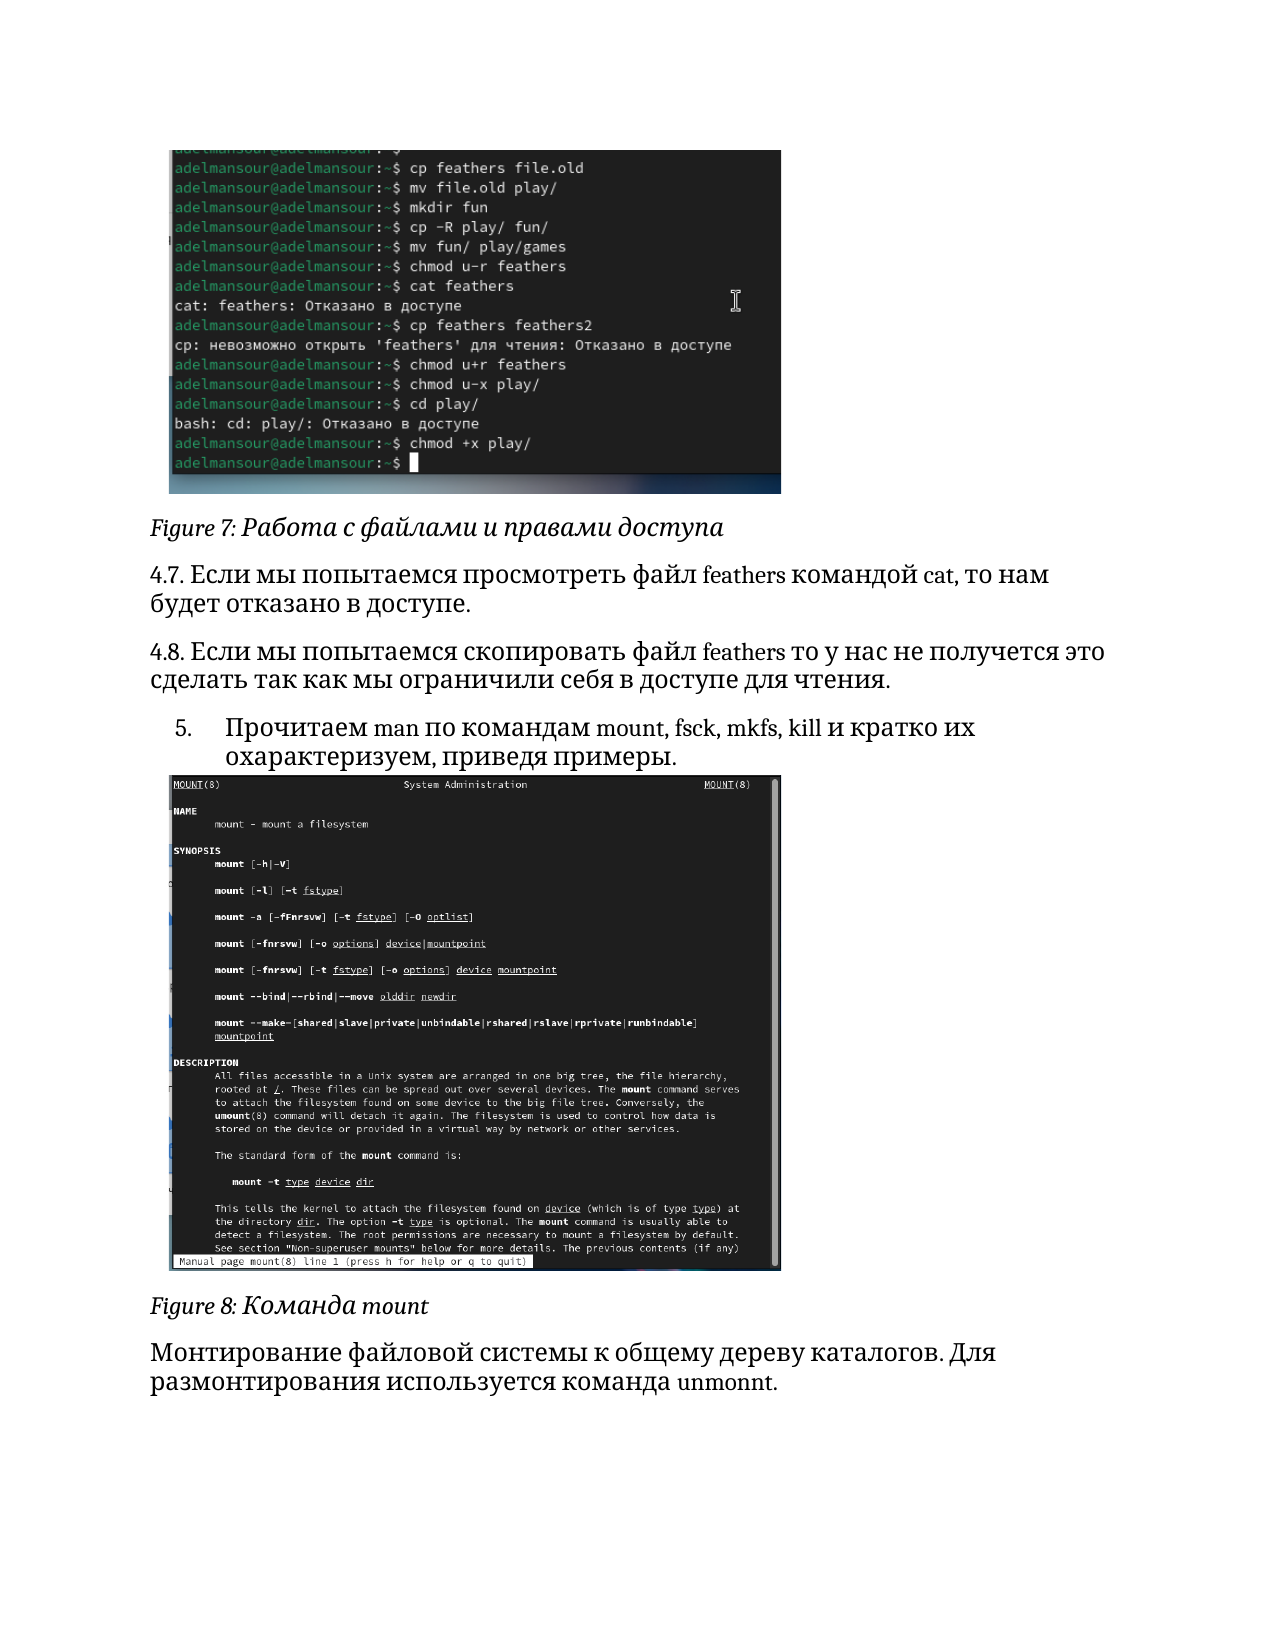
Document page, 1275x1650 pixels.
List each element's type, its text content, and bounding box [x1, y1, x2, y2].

text Монтирование файловой системы к общему дереву каталогов. Для размонтирования используется команда unmonnt. [150, 1339, 1125, 1397]
picture [168, 150, 782, 494]
text Figure 8: Команда mount [150, 1292, 1125, 1320]
text 4.8. Если мы попытаемся скопировать файл feathers то у нас не получется это сделать так как мы ограничили себя в доступе для чтения. [150, 638, 1125, 695]
text Figure 7: Работа с файлами и правами доступа [150, 514, 1125, 543]
list Прочитаем man по командам mount, fsck, mkfs, kill и кратко их охарактеризуем, приведя примеры. [175, 714, 1125, 771]
picture [168, 775, 782, 1271]
text 4.7. Если мы попытаемся просмотреть файл feathers командой cat, то нам будет отказано в доступе. [150, 561, 1125, 619]
